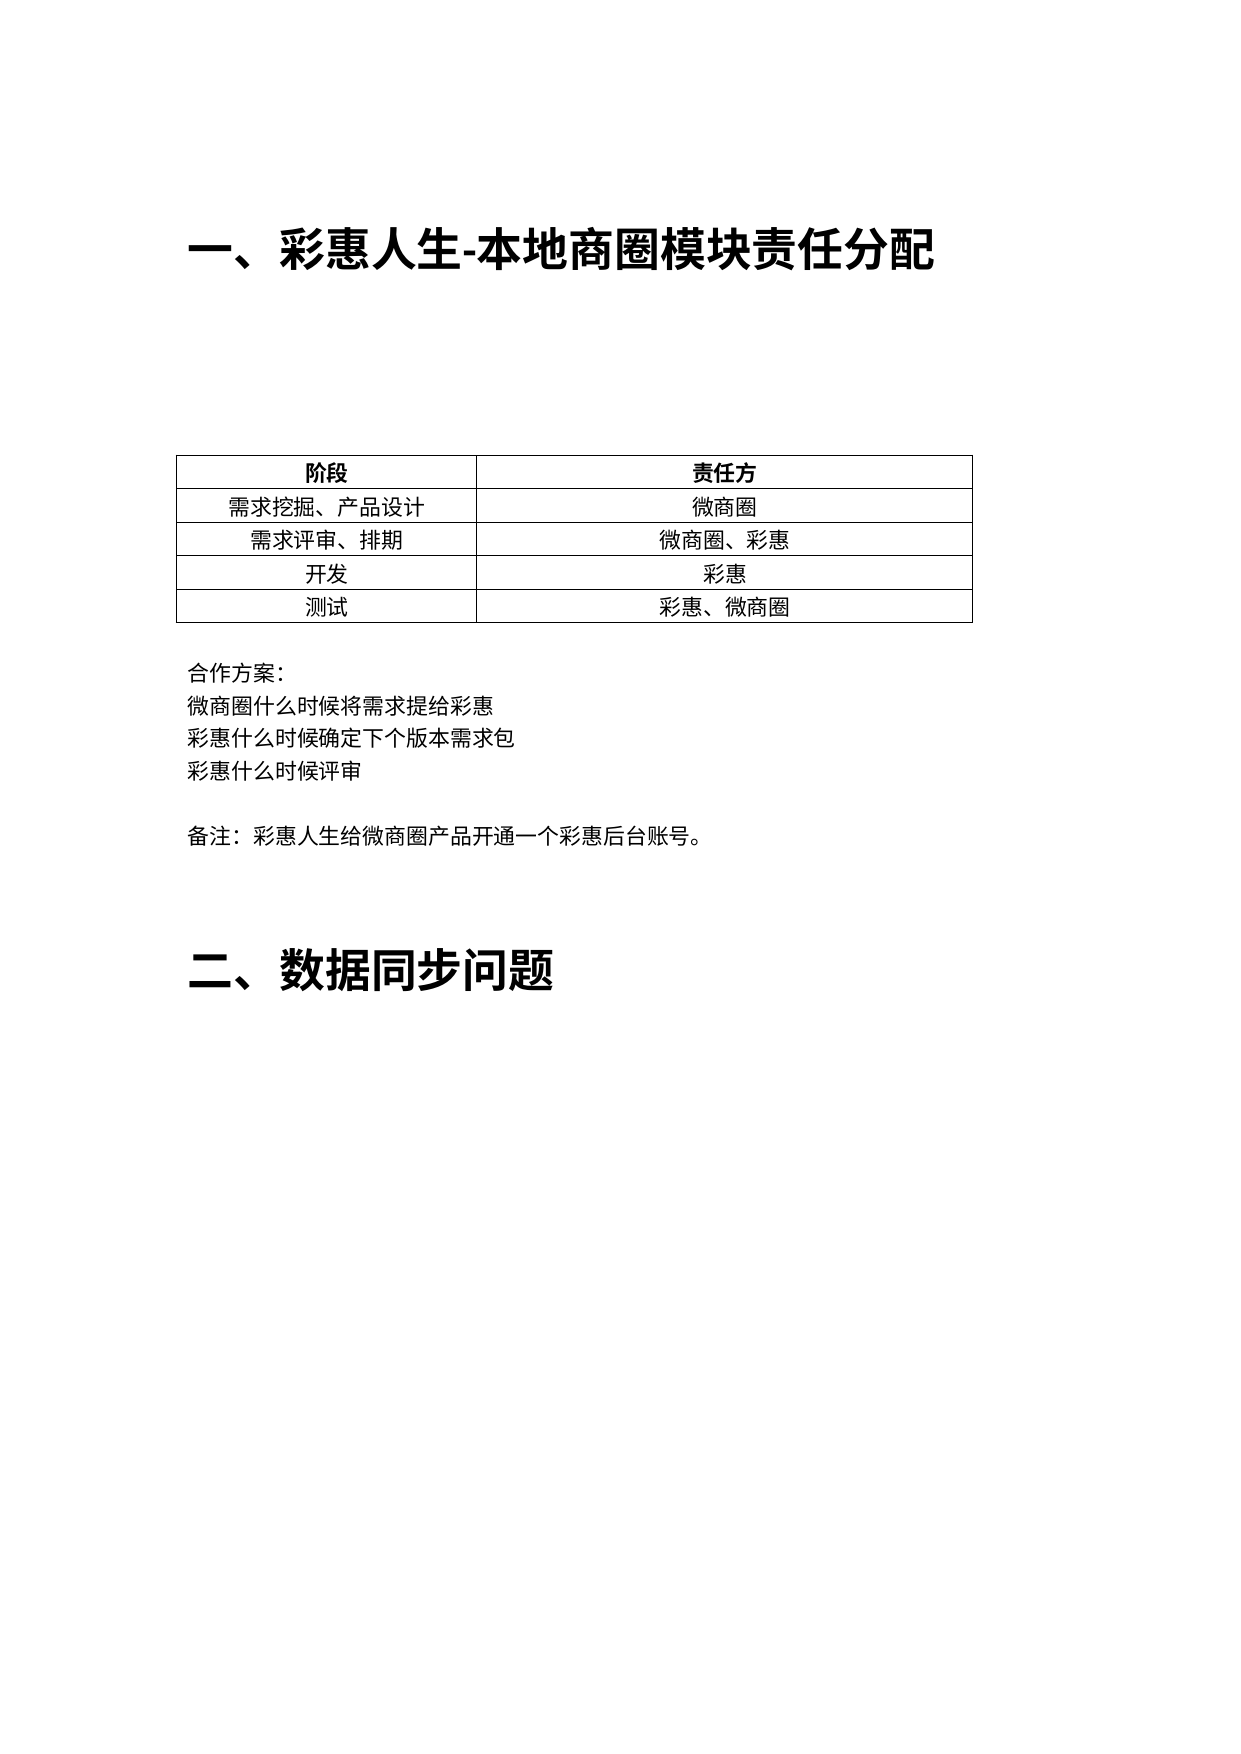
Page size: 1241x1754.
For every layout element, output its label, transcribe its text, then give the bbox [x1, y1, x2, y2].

table_cell 微商圈、彩惠 [477, 523, 972, 555]
list 彩惠什么时候确定下个版本需求包 [187, 721, 1053, 753]
list 彩惠什么时候评审 [187, 753, 1053, 786]
list 合作方案： [187, 656, 1053, 688]
list 备注：彩惠人生给微商圈产品开通一个彩惠后台账号。 [187, 818, 1053, 851]
list 微商圈什么时候将需求提给彩惠 [187, 688, 1053, 721]
table_cell 测试 [177, 590, 476, 622]
subtitle 彩惠人生-本地商圈模块责任分配 [187, 197, 1053, 295]
table_cell 微商圈 [477, 489, 972, 522]
table_header 阶段 [177, 456, 476, 488]
table_cell 需求挖掘、产品设计 [177, 489, 476, 522]
table_cell 需求评审、排期 [177, 523, 476, 555]
table_cell 开发 [177, 556, 476, 589]
table_cell 彩惠、微商圈 [477, 590, 972, 622]
table_header 责任方 [477, 456, 972, 488]
table_cell 彩惠 [477, 556, 972, 589]
subtitle 数据同步问题 [187, 919, 1053, 1016]
